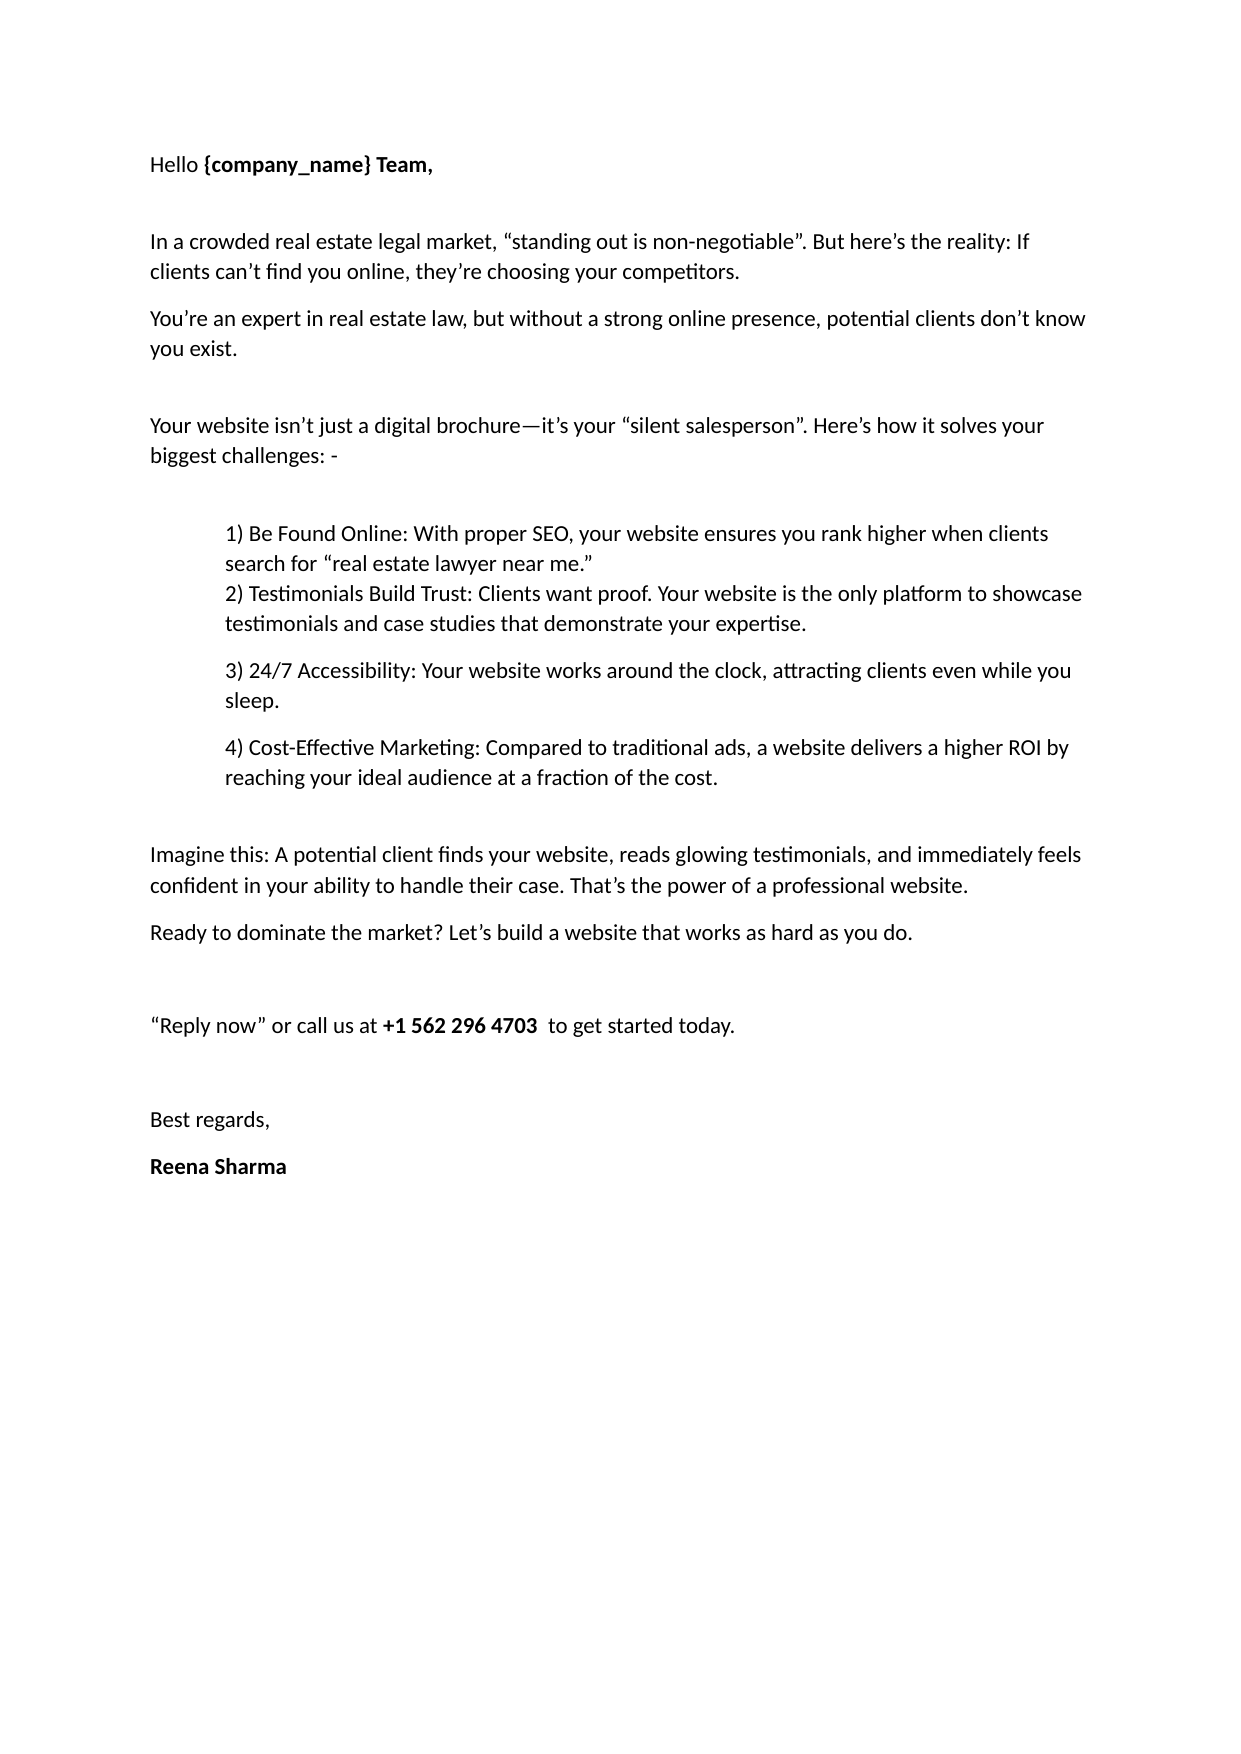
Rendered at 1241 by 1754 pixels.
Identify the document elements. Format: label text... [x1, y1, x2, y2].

text Your website isn’t just a digital brochure—it’s your “silent salesperson”. Here’s how it solves your biggest challenges: - [150, 411, 1090, 500]
text Ready to dominate the market? Let’s build a website that works as hard as you do. [150, 918, 1090, 946]
text 4) Cost-Effective Marketing: Compared to traditional ads, a website delivers a higher ROI by reaching your ideal audience at a fraction of the cost. [225, 733, 1090, 822]
text You’re an expert in real estate law, but without a strong online presence, potential clients don’t know you exist. [150, 304, 1090, 393]
text “Reply now” or call us at +1 562 296 4703 to get started today. [150, 1011, 1090, 1039]
text Reena Sharma [150, 1152, 1090, 1180]
text 1) Be Found Online: With proper SEO, your website ensures you rank higher when clients search for “real estate lawyer near me.” 2) Testimonials Build Trust: Clients want proof. Your website is the only platform to showcase testimonials and case studies that demonstrate your expertise. [225, 519, 1090, 637]
text Imagine this: A potential client finds your website, reads glowing testimonials, and immediately feels confident in your ability to handle their case. That’s the power of a professional website. [150, 841, 1090, 899]
text Hello {company_name} Team, [150, 150, 1090, 208]
text 3) 24/7 Accessibility: Your website works around the clock, attracting clients even while you sleep. [225, 656, 1090, 714]
text Best regards, [150, 1105, 1090, 1133]
text In a crowded real estate legal market, “standing out is non-negotiable”. But here’s the reality: If clients can’t find you online, they’re choosing your competitors. [150, 227, 1090, 285]
